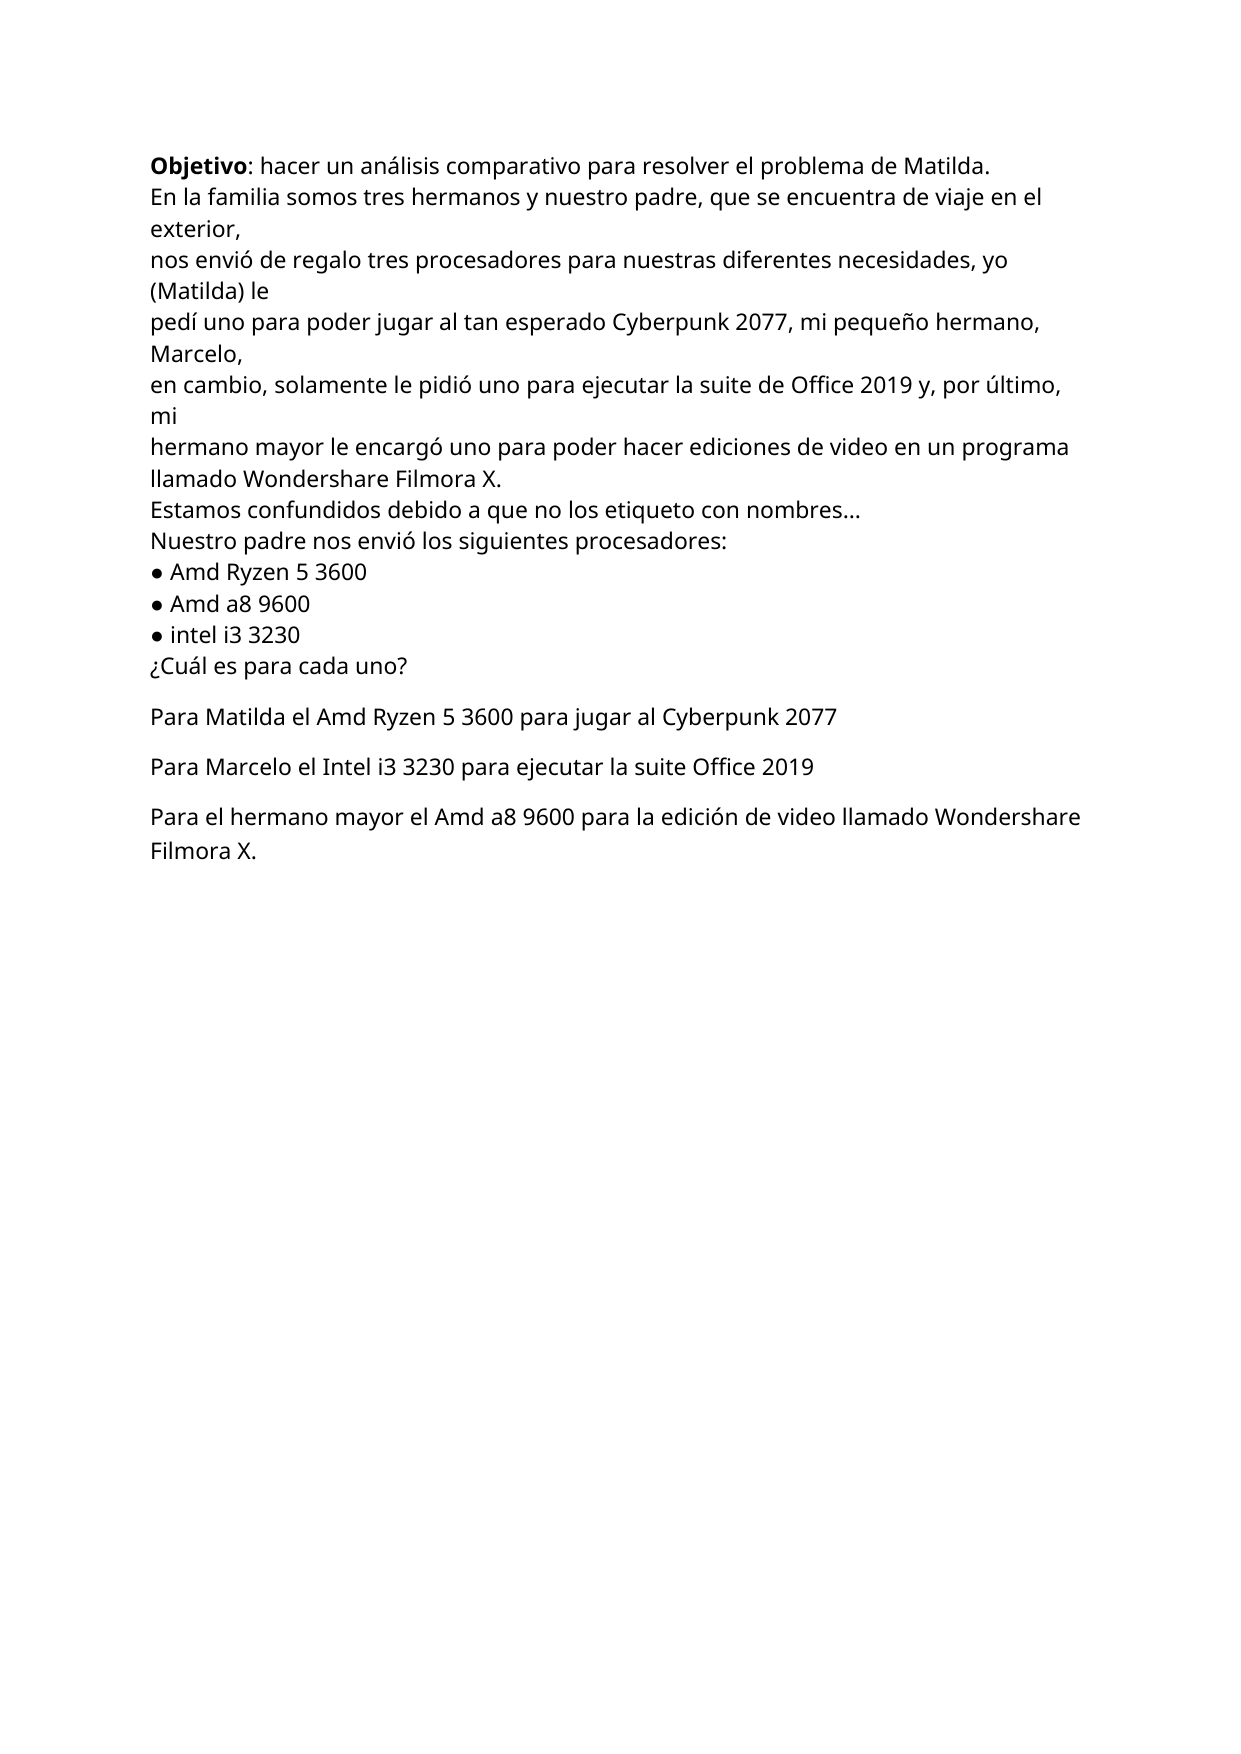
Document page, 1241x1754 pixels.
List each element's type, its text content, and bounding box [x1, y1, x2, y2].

text Objetivo: hacer un análisis comparativo para resolver el problema de Matilda. [150, 150, 1090, 181]
text Estamos confundidos debido a que no los etiqueto con nombres… [150, 494, 1090, 525]
text hermano mayor le encargó uno para poder hacer ediciones de video en un programa [150, 431, 1090, 462]
text llamado Wondershare Filmora X. [150, 462, 1090, 494]
text nos envió de regalo tres procesadores para nuestras diferentes necesidades, yo (Matilda) le [150, 244, 1090, 306]
text ● intel i3 3230 [150, 619, 1090, 650]
text En la familia somos tres hermanos y nuestro padre, que se encuentra de viaje en el exterior, [150, 181, 1090, 244]
text Nuestro padre nos envió los siguientes procesadores: [150, 525, 1090, 556]
text Para el hermano mayor el Amd a8 9600 para la edición de video llamado Wondershare Filmora X. [150, 801, 1090, 866]
text en cambio, solamente le pidió uno para ejecutar la suite de Office 2019 y, por último, mi [150, 369, 1090, 431]
text ¿Cuál es para cada uno? [150, 650, 1090, 681]
text Para Matilda el Amd Ryzen 5 3600 para jugar al Cyberpunk 2077 [150, 700, 1090, 732]
text ● Amd Ryzen 5 3600 [150, 556, 1090, 587]
text ● Amd a8 9600 [150, 587, 1090, 619]
text Para Marcelo el Intel i3 3230 para ejecutar la suite Office 2019 [150, 751, 1090, 782]
text pedí uno para poder jugar al tan esperado Cyberpunk 2077, mi pequeño hermano, Marcelo, [150, 306, 1090, 369]
